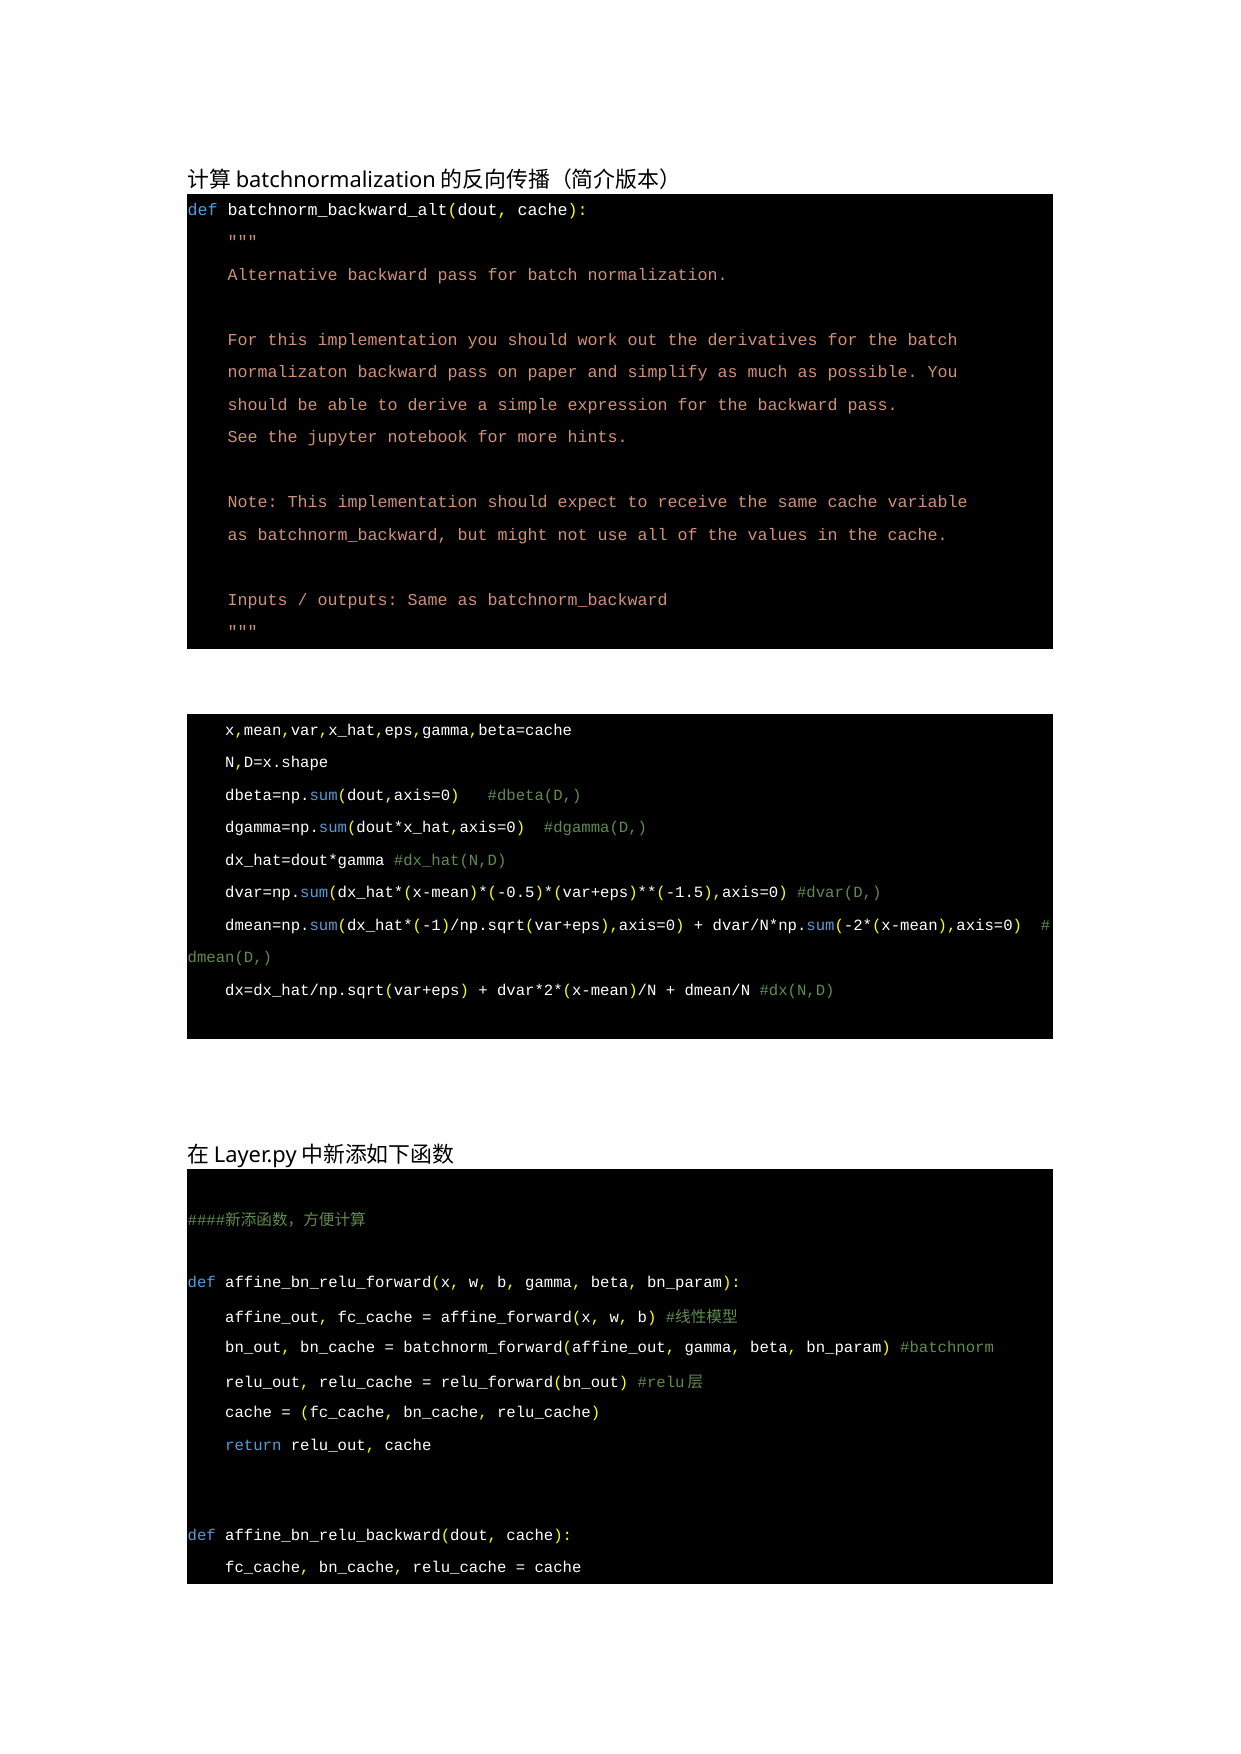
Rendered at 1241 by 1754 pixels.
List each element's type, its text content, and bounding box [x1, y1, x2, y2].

text Inputs / outputs: Same as batchnorm_backward [187, 584, 1053, 617]
text fc_cache, bn_cache, relu_cache = cache [187, 1552, 1053, 1584]
text 在Layer.py中新添如下函数 [187, 1137, 1053, 1169]
text dvar=np.sum(dx_hat*(x-mean)*(-0.5)*(var+eps)**(-1.5),axis=0) #dvar(D,) [187, 877, 1053, 909]
text def affine_bn_relu_forward(x, w, b, gamma, beta, bn_param): [187, 1267, 1053, 1299]
text See the jupyter notebook for more hints. [187, 422, 1053, 454]
text as batchnorm_backward, but might not use all of the values in the cache. [187, 519, 1053, 552]
text def batchnorm_backward_alt(dout, cache): [187, 194, 1053, 227]
text dgamma=np.sum(dout*x_hat,axis=0) #dgamma(D,) [187, 812, 1053, 844]
text def affine_bn_relu_backward(dout, cache): [187, 1519, 1053, 1552]
text x,mean,var,x_hat,eps,gamma,beta=cache [187, 714, 1053, 747]
text Alternative backward pass for batch normalization. [187, 259, 1053, 292]
text relu_out, relu_cache = relu_forward(bn_out) #relu层 [187, 1364, 1053, 1397]
text cache = (fc_cache, bn_cache, relu_cache) [187, 1397, 1053, 1429]
text 计算batchnormalization的反向传播（简介版本） [187, 162, 1053, 194]
text normalizaton backward pass on paper and simplify as much as possible. You [187, 357, 1053, 389]
text return relu_out, cache [187, 1429, 1053, 1462]
text N,D=x.shape [187, 747, 1053, 779]
text dx_hat=dout*gamma #dx_hat(N,D) [187, 844, 1053, 877]
text should be able to derive a simple expression for the backward pass. [187, 389, 1053, 422]
text dx=dx_hat/np.sqrt(var+eps) + dvar*2*(x-mean)/N + dmean/N #dx(N,D) [187, 974, 1053, 1007]
text dmean=np.sum(dx_hat*(-1)/np.sqrt(var+eps),axis=0) + dvar/N*np.sum(-2*(x-mean),axis=0) #dmean(D,) [187, 909, 1053, 974]
text bn_out, bn_cache = batchnorm_forward(affine_out, gamma, beta, bn_param) #batchnorm [187, 1332, 1053, 1364]
text Note: This implementation should expect to receive the same cache variable [187, 487, 1053, 519]
text """ [187, 227, 1053, 259]
text affine_out, fc_cache = affine_forward(x, w, b) #线性模型 [187, 1299, 1053, 1332]
text dbeta=np.sum(dout,axis=0) #dbeta(D,) [187, 779, 1053, 812]
text """ [187, 617, 1053, 649]
text For this implementation you should work out the derivatives for the batch [187, 324, 1053, 357]
text ####新添函数，方便计算 [187, 1202, 1053, 1234]
